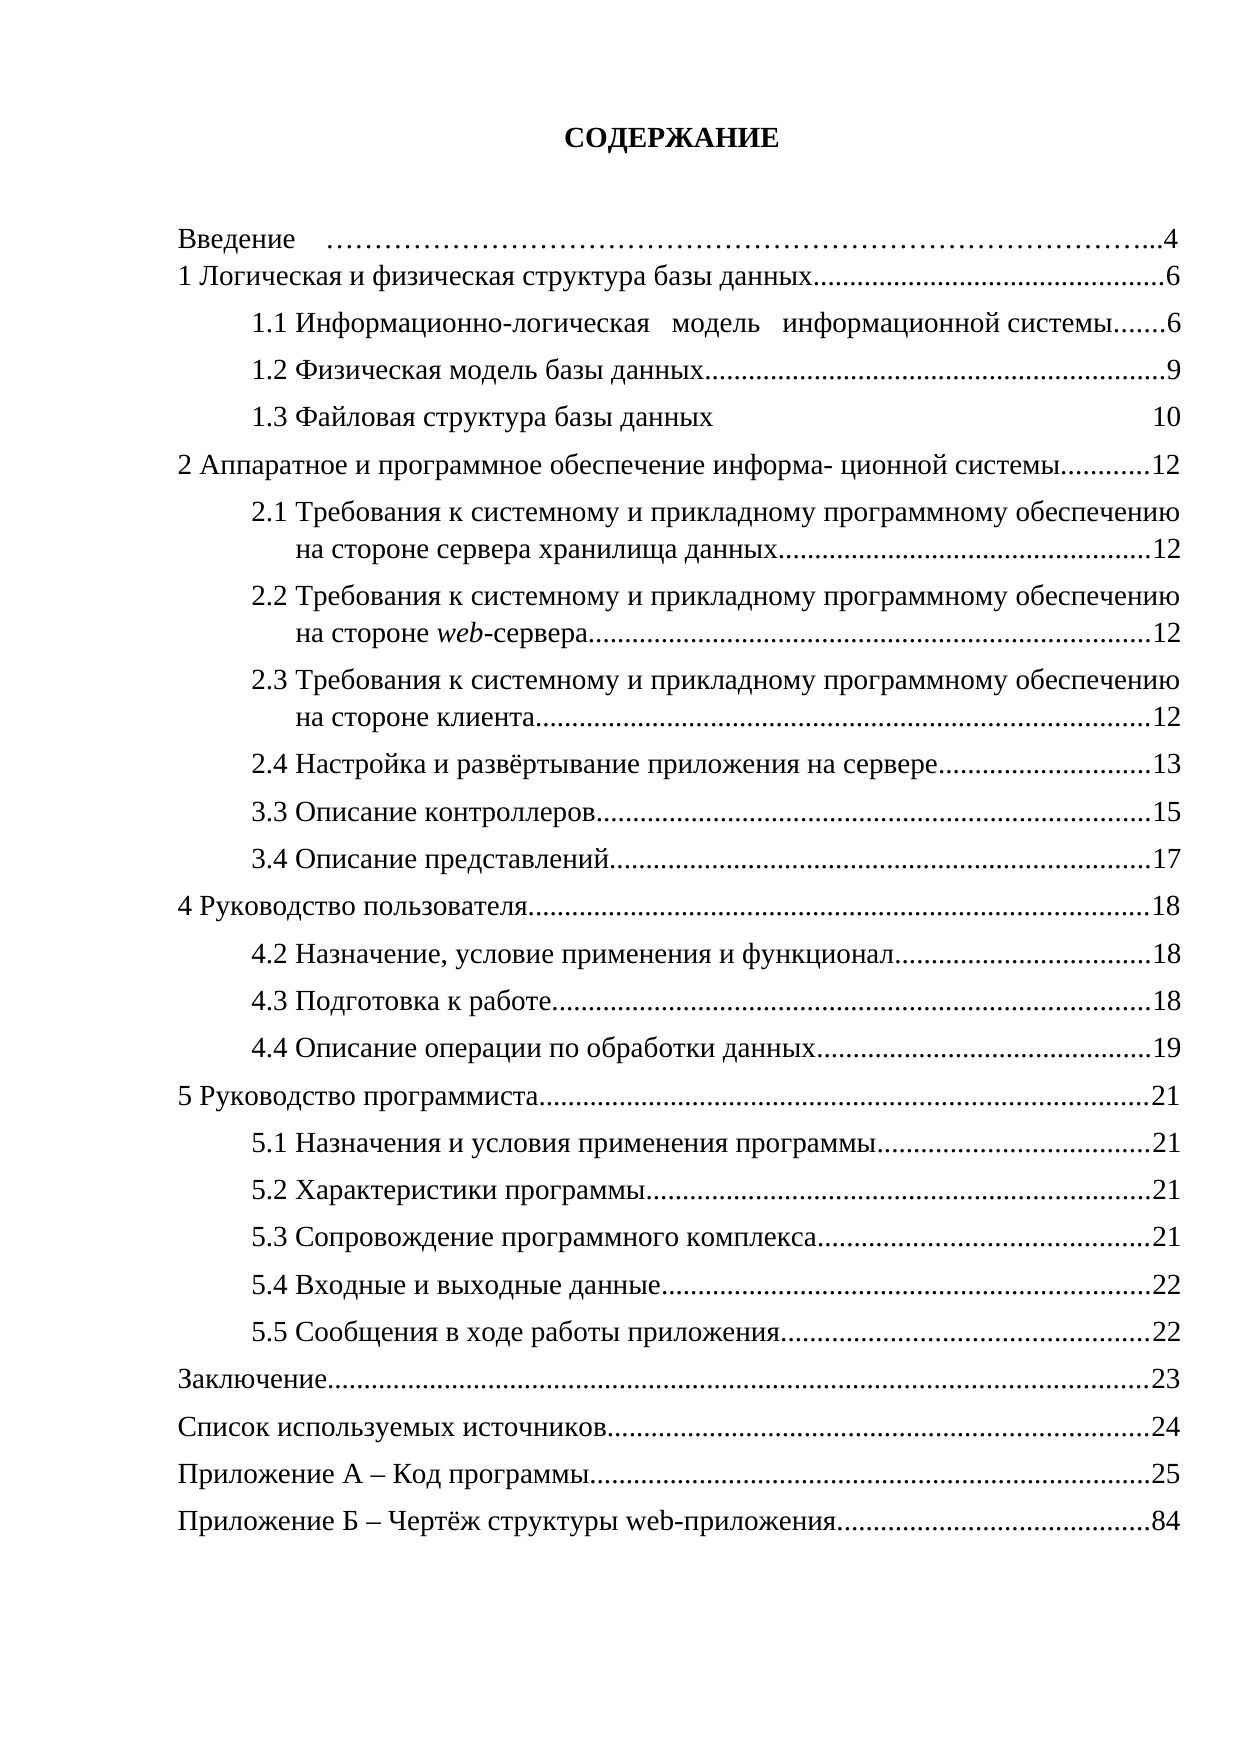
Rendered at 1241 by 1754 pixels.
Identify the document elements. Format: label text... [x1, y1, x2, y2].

text СОДЕРЖАНИЕ [177, 120, 1166, 154]
